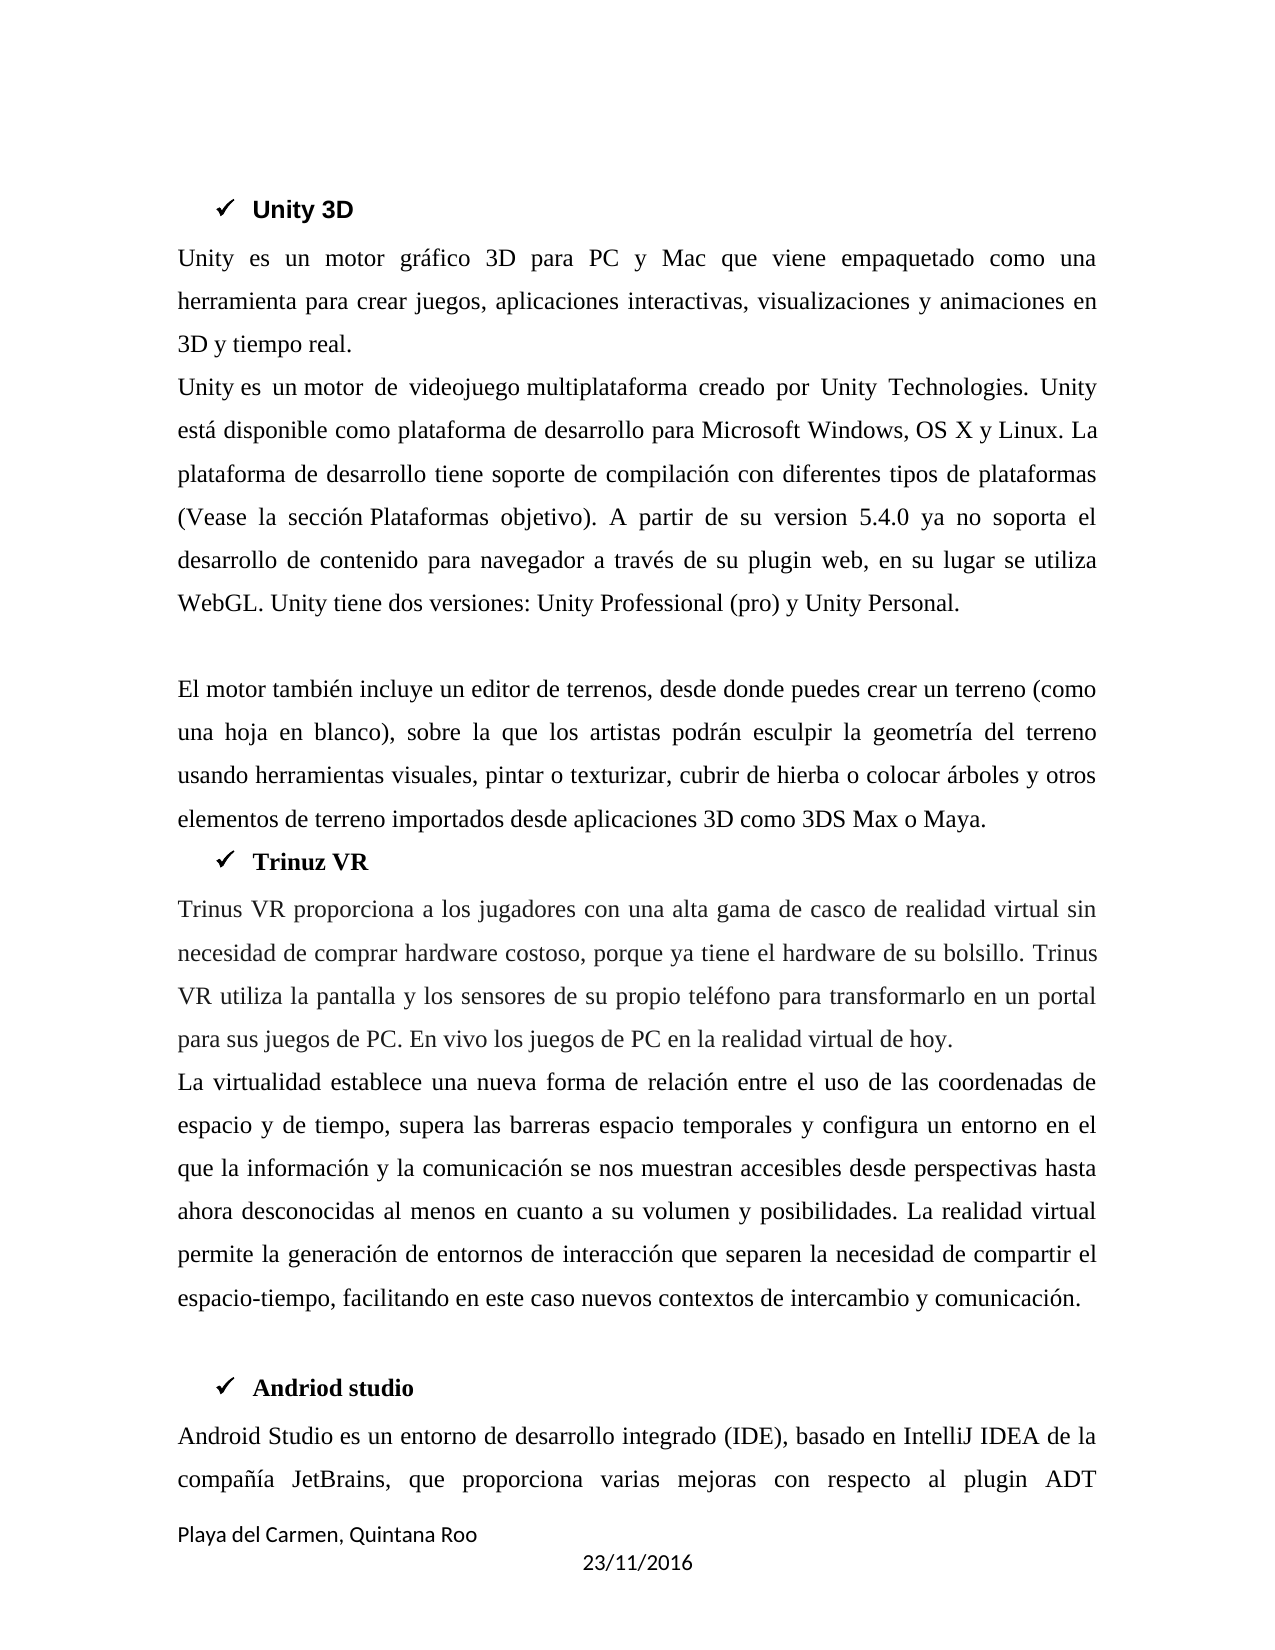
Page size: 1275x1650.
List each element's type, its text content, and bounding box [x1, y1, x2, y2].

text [177, 1421, 1098, 1493]
text Unity es un motor gráfico 3D para PC y Mac que viene empaquetado como una herramienta para crear juegos, aplicaciones interactivas, visualizaciones y animaciones en 3D y tiempo real. [177, 243, 1098, 358]
list Unity 3D [215, 195, 1098, 224]
text El motor también incluye un editor de terrenos, desde donde puedes crear un terreno (como una hoja en blanco), sobre la que los artistas podrán esculpir la geometría del terreno usando herramientas visuales, pintar o texturizar, cubrir de hierba o colocar árboles y otros elementos de terreno importados desde aplicaciones 3D como 3DS Max o Maya. [177, 674, 1098, 832]
list Trinuz VR [215, 847, 1098, 876]
text La virtualidad establece una nueva forma de relación entre el uso de las coordenadas de espacio y de tiempo, supera las barreras espacio temporales y configura un entorno en el que la información y la comunicación se nos muestran accesibles desde perspectivas hasta ahora desconocidas al menos en cuanto a su volumen y posibilidades. La realidad virtual permite la generación de entornos de interacción que separen la necesidad de compartir el espacio-tiempo, facilitando en este caso nuevos contextos de intercambio y comunicación. [177, 1067, 1098, 1311]
text Trinus VR proporciona a los jugadores con una alta gama de casco de realidad virtual sin necesidad de comprar hardware costoso, porque ya tiene el hardware de su bolsillo. Trinus VR utiliza la pantalla y los sensores de su propio teléfono para transformarlo en un portal para sus juegos de PC. En vivo los juegos de PC en la realidad virtual de hoy. [177, 894, 1098, 1053]
text Unity es un motor de videojuego multiplataforma creado por Unity Technologies. Unity está disponible como plataforma de desarrollo para Microsoft Windows, OS X y Linux. La plataforma de desarrollo tiene soporte de compilación con diferentes tipos de plataformas (Vease la sección Plataformas objetivo). A partir de su version 5.4.0 ya no soporta el desarrollo de contenido para navegador a través de su plugin web, en su lugar se utiliza WebGL. Unity tiene dos versiones: Unity Professional (pro) y Unity Personal. [177, 372, 1098, 617]
list Andriod studio [215, 1373, 1098, 1402]
